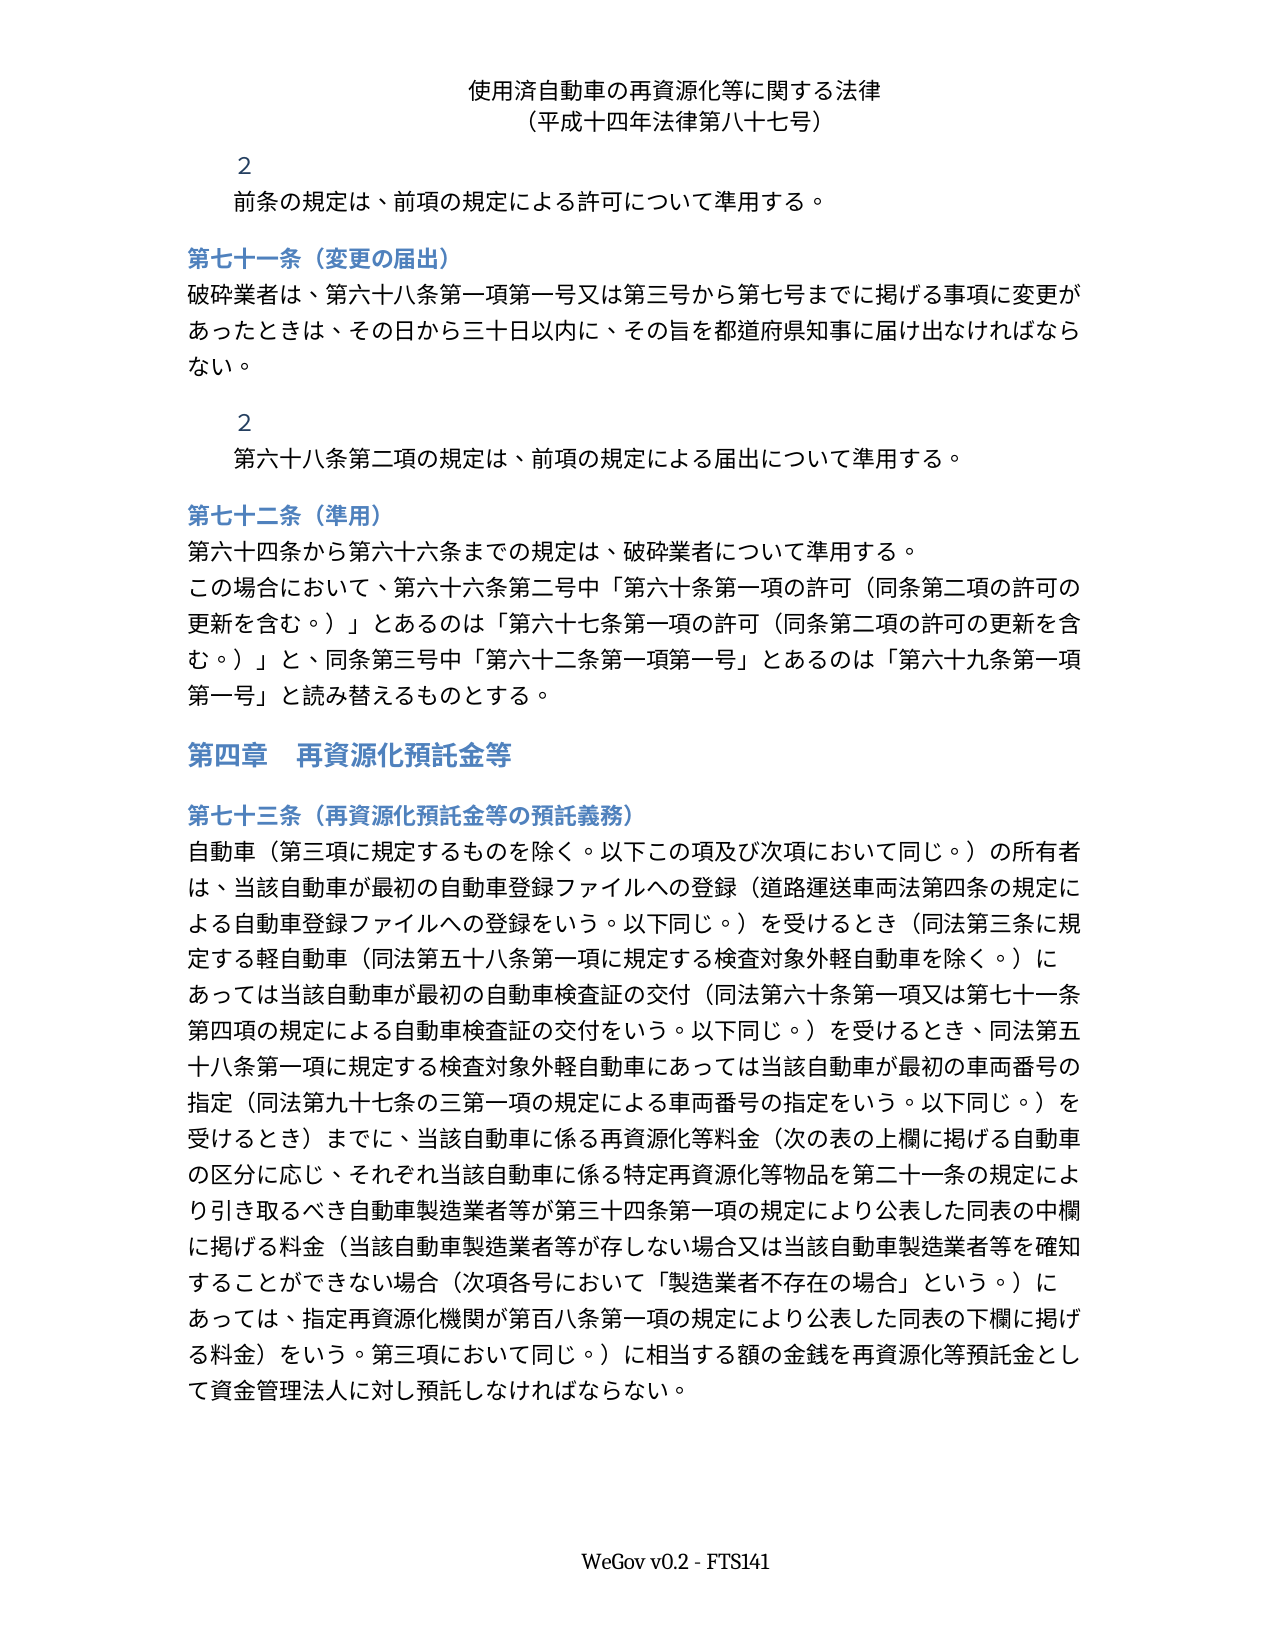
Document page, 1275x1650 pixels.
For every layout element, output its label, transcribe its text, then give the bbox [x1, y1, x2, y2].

subtitle 第七十三条（再資源化預託金等の預託義務） [187, 800, 1087, 831]
subtitle 第四章 再資源化預託金等 [187, 736, 1087, 773]
text 破砕業者は、第六十八条第一項第一号又は第三号から第七号までに掲げる事項に変更があったときは、その日から三十日以内に、その旨を都道府県知事に届け出なければならない。 [187, 279, 1087, 382]
text 第六十四条から第六十六条までの規定は、破砕業者について準用する。 この場合において、第六十六条第二号中「第六十条第一項の許可（同条第二項の許可の更新を含む。）」とあるのは「第六十七条第一項の許可（同条第二項の許可の更新を含む。）」と、同条第三号中「第六十二条第一項第一号」とあるのは「第六十九条第一項第一号」と読み替えるものとする。 [187, 536, 1087, 711]
subtitle 第七十一条（変更の届出） [187, 243, 1087, 274]
text 第六十八条第二項の規定は、前項の規定による届出について準用する。 [233, 443, 1087, 474]
text 自動車（第三項に規定するものを除く。以下この項及び次項において同じ。）の所有者は、当該自動車が最初の自動車登録ファイルへの登録（道路運送車両法第四条の規定による自動車登録ファイルへの登録をいう。以下同じ。）を受けるとき（同法第三条に規定する軽自動車（同法第五十八条第一項に規定する検査対象外軽自動車を除く。）にあっては当該自動車が最初の自動車検査証の交付（同法第六十条第一項又は第七十一条第四項の規定による自動車検査証の交付をいう。以下同じ。）を受けるとき、同法第五十八条第一項に規定する検査対象外軽自動車にあっては当該自動車が最初の車両番号の指定（同法第九十七条の三第一項の規定による車両番号の指定をいう。以下同じ。）を受けるとき）までに、当該自動車に係る再資源化等料金（次の表の上欄に掲げる自動車の区分に応じ、それぞれ当該自動車に係る特定再資源化等物品を第二十一条の規定により引き取るべき自動車製造業者等が第三十四条第一項の規定により公表した同表の中欄に掲げる料金（当該自動車製造業者等が存しない場合又は当該自動車製造業者等を確知することができない場合（次項各号において「製造業者不存在の場合」という。）にあっては、指定再資源化機関が第百八条第一項の規定により公表した同表の下欄に掲げる料金）をいう。第三項において同じ。）に相当する額の金銭を再資源化等預託金として資金管理法人に対し預託しなければならない。 [187, 836, 1087, 1406]
subtitle 第七十二条（準用） [187, 500, 1087, 531]
subtitle ２ [233, 150, 1087, 181]
subtitle ２ [233, 407, 1087, 438]
text 前条の規定は、前項の規定による許可について準用する。 [233, 186, 1087, 217]
